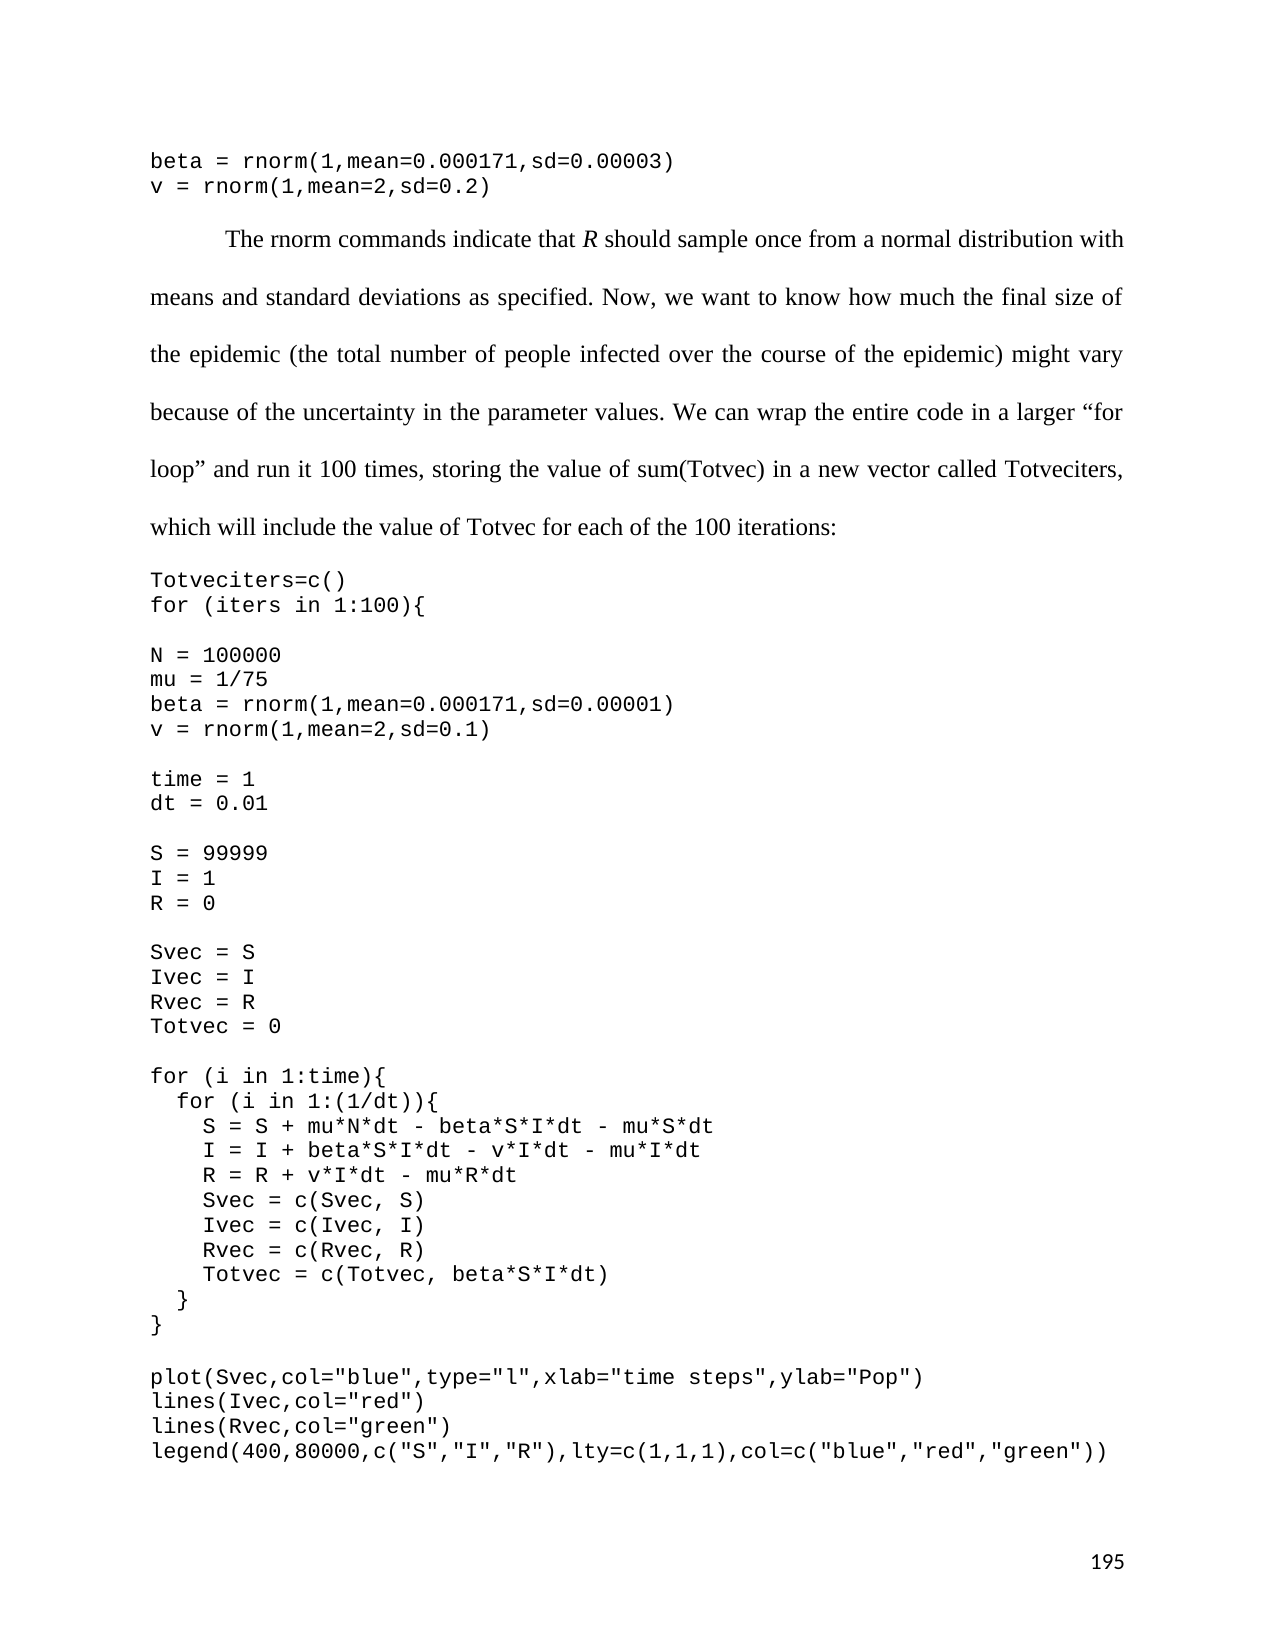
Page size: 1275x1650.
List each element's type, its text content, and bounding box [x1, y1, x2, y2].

text } [150, 1288, 1125, 1313]
text legend(400,80000,c("S","I","R"),lty=c(1,1,1),col=c("blue","red","green")) [150, 1440, 1125, 1465]
text Rvec = R [150, 991, 1125, 1016]
text } [150, 1313, 1125, 1338]
text I = 1 [150, 867, 1125, 892]
text R = 0 [150, 892, 1125, 916]
text lines(Rvec,col="green") [150, 1416, 1125, 1440]
text lines(Ivec,col="red") [150, 1391, 1125, 1416]
text v = rnorm(1,mean=2,sd=0.2) [150, 175, 1125, 199]
text Svec = S [150, 941, 1125, 966]
text dt = 0.01 [150, 792, 1125, 817]
text Ivec = c(Ivec, I) [150, 1214, 1125, 1239]
text I = I + beta*S*I*dt - v*I*dt - mu*I*dt [150, 1139, 1125, 1164]
text mu = 1/75 [150, 668, 1125, 693]
text Totvec = c(Totvec, beta*S*I*dt) [150, 1263, 1125, 1288]
text R = R + v*I*dt - mu*R*dt [150, 1164, 1125, 1189]
text beta = rnorm(1,mean=0.000171,sd=0.00001) [150, 693, 1125, 718]
text S = 99999 [150, 842, 1125, 867]
text plot(Svec,col="blue",type="l",xlab="time steps",ylab="Pop") [150, 1366, 1125, 1391]
text N = 100000 [150, 644, 1125, 668]
text for (i in 1:time){ [150, 1065, 1125, 1090]
text S = S + mu*N*dt - beta*S*I*dt - mu*S*dt [150, 1115, 1125, 1139]
text for (iters in 1:100){ [150, 594, 1125, 619]
text for (i in 1:(1/dt)){ [150, 1090, 1125, 1115]
text The rnorm commands indicate that R should sample once from a normal distribution with means and standard deviations as specified. Now, we want to know how much the final size of the epidemic (the total number of people infected over the course of the epidemic) might vary because of the uncertainty in the parameter values. We can wrap the entire code in a larger “for loop” and run it 100 times, storing the value of sum(Totvec) in a new vector called Totveciters, which will include the value of Totvec for each of the 100 iterations: [150, 224, 1125, 541]
text time = 1 [150, 768, 1125, 792]
text Totvec = 0 [150, 1016, 1125, 1040]
text Totveciters=c() [150, 569, 1125, 594]
text beta = rnorm(1,mean=0.000171,sd=0.00003) [150, 150, 1125, 175]
text Svec = c(Svec, S) [150, 1189, 1125, 1214]
text v = rnorm(1,mean=2,sd=0.1) [150, 718, 1125, 743]
text Ivec = I [150, 966, 1125, 991]
text Rvec = c(Rvec, R) [150, 1239, 1125, 1263]
